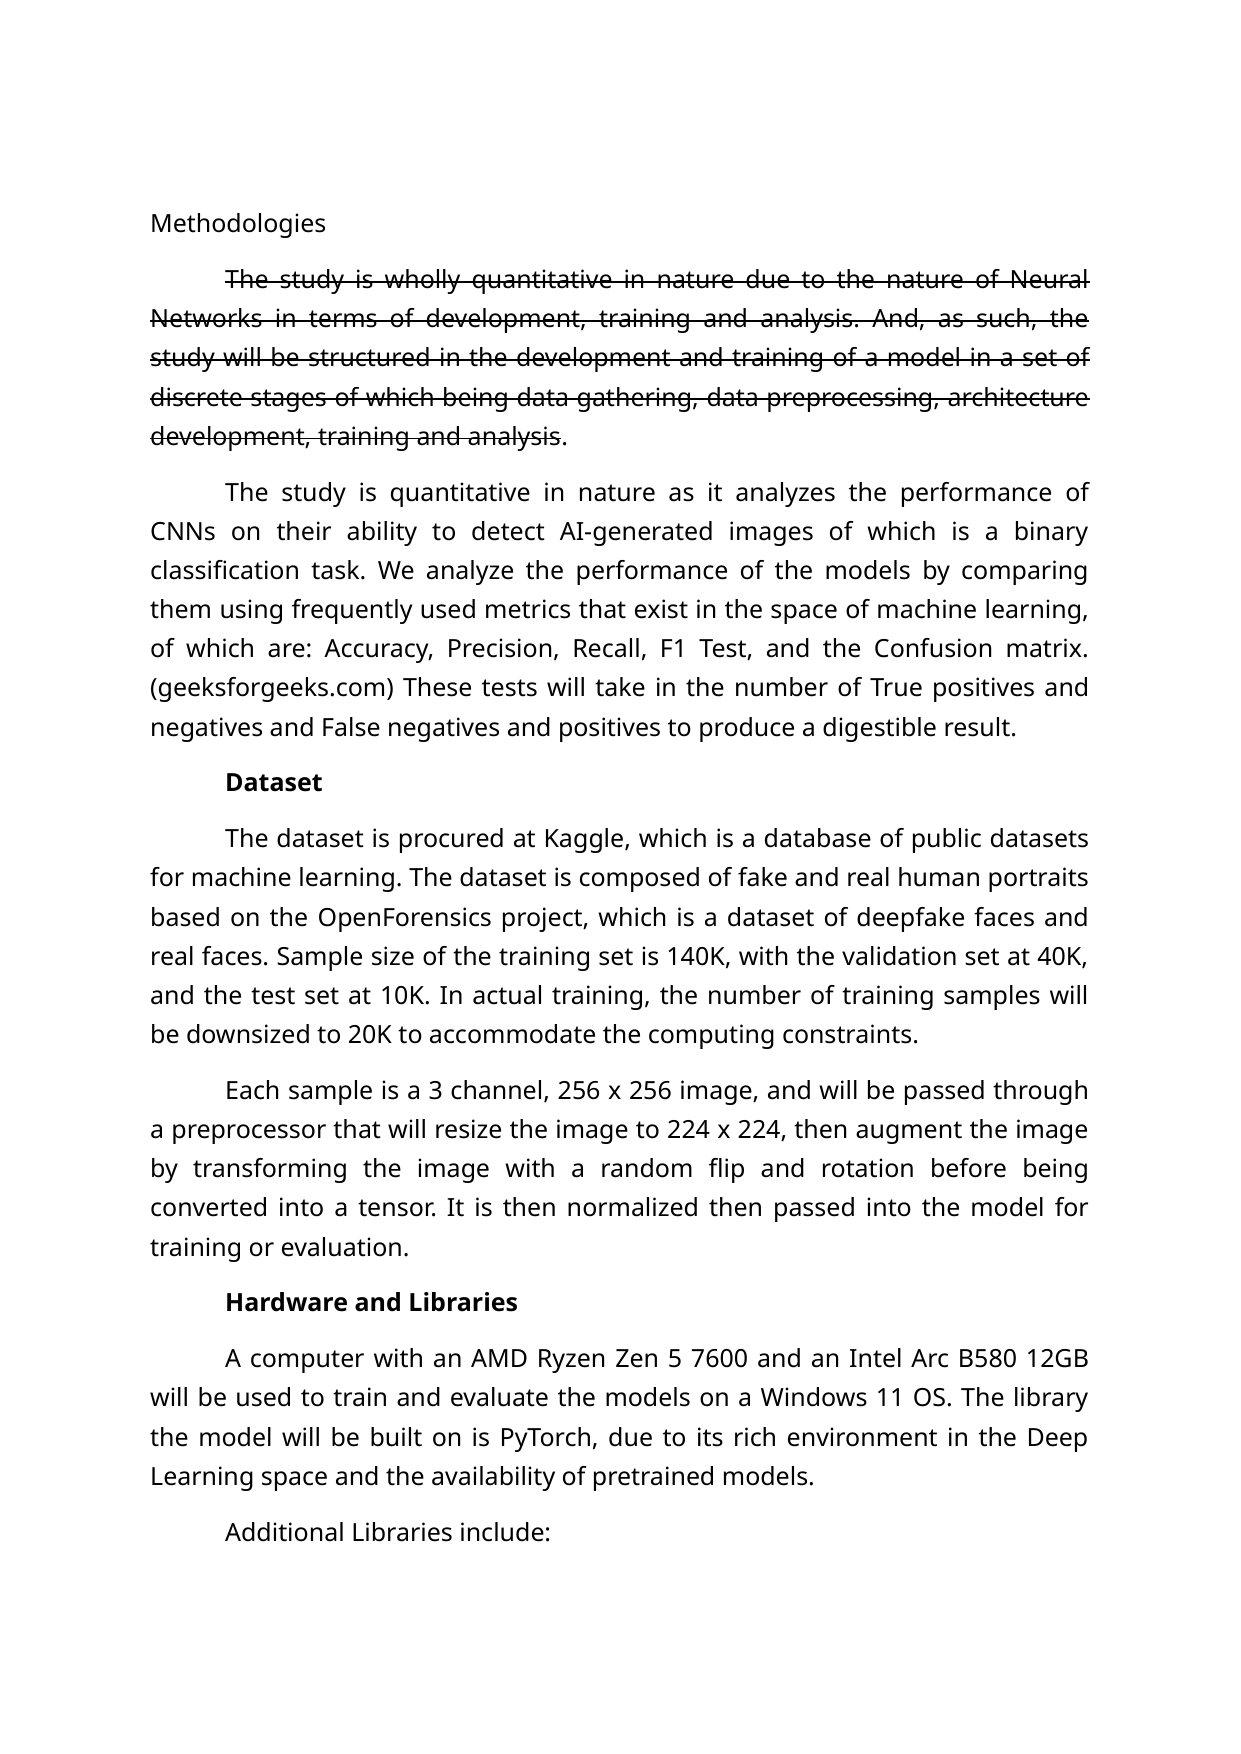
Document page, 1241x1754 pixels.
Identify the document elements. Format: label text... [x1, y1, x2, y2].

text Dataset [150, 765, 1090, 799]
text Methodologies [150, 206, 1090, 240]
text The study is quantitative in nature as it analyzes the performance of CNNs on their ability to detect AI-generated images of which is a binary classification task. We analyze the performance of the models by comparing them using frequently used metrics that exist in the space of machine learning, of which are: Accuracy, Precision, Recall, F1 Test, and the Confusion matrix. (geeksforgeeks.com) These tests will take in the number of True positives and negatives and False negatives and positives to produce a digestible result. [150, 474, 1090, 743]
text A computer with an AMD Ryzen Zen 5 7600 and an Intel Arc B580 12GB will be used to train and evaluate the models on a Windows 11 OS. The library the model will be built on is PyTorch, due to its rich environment in the Deep Learning space and the availability of pretrained models. [150, 1341, 1090, 1492]
text The study is wholly quantitative in nature due to the nature of Neural Networks in terms of development, training and analysis. And, as such, the study will be structured in the development and training of a model in a set of discrete stages of which being data gathering, data preprocessing, architecture development, training and analysis. [150, 400, 1090, 452]
text The dataset is procured at Kaggle, which is a database of public datasets for machine learning. The dataset is composed of fake and real human portraits based on the OpenForensics project, which is a dataset of deepfake faces and real faces. Sample size of the training set is 140K, with the validation set at 40K, and the test set at 10K. In actual training, the number of training samples will be downsized to 20K to accommodate the computing constraints. [150, 821, 1090, 1051]
text Each sample is a 3 channel, 256 x 256 image, and will be passed through a preprocessor that will resize the image to 224 x 224, then augment the image by transforming the image with a random flip and rotation before being converted into a tensor. It is then normalized then passed into the model for training or evaluation. [150, 1072, 1090, 1263]
text Additional Libraries include: [150, 1514, 1090, 1548]
text Hardware and Libraries [150, 1285, 1090, 1319]
text The study is wholly quantitative in nature due to the nature of Neural Networks in terms of development, training and analysis. And, as such, the study will be structured in the development and training of a model in a set of discrete stages of which being data gathering, data preprocessing, architecture development, training and analysis. [150, 262, 1090, 359]
text The study is wholly quantitative in nature due to the nature of Neural Networks in terms of development, training and analysis. And, as such, the study will be structured in the development and training of a model in a set of discrete stages of which being data gathering, data preprocessing, architecture development, training and analysis. [150, 361, 1090, 398]
